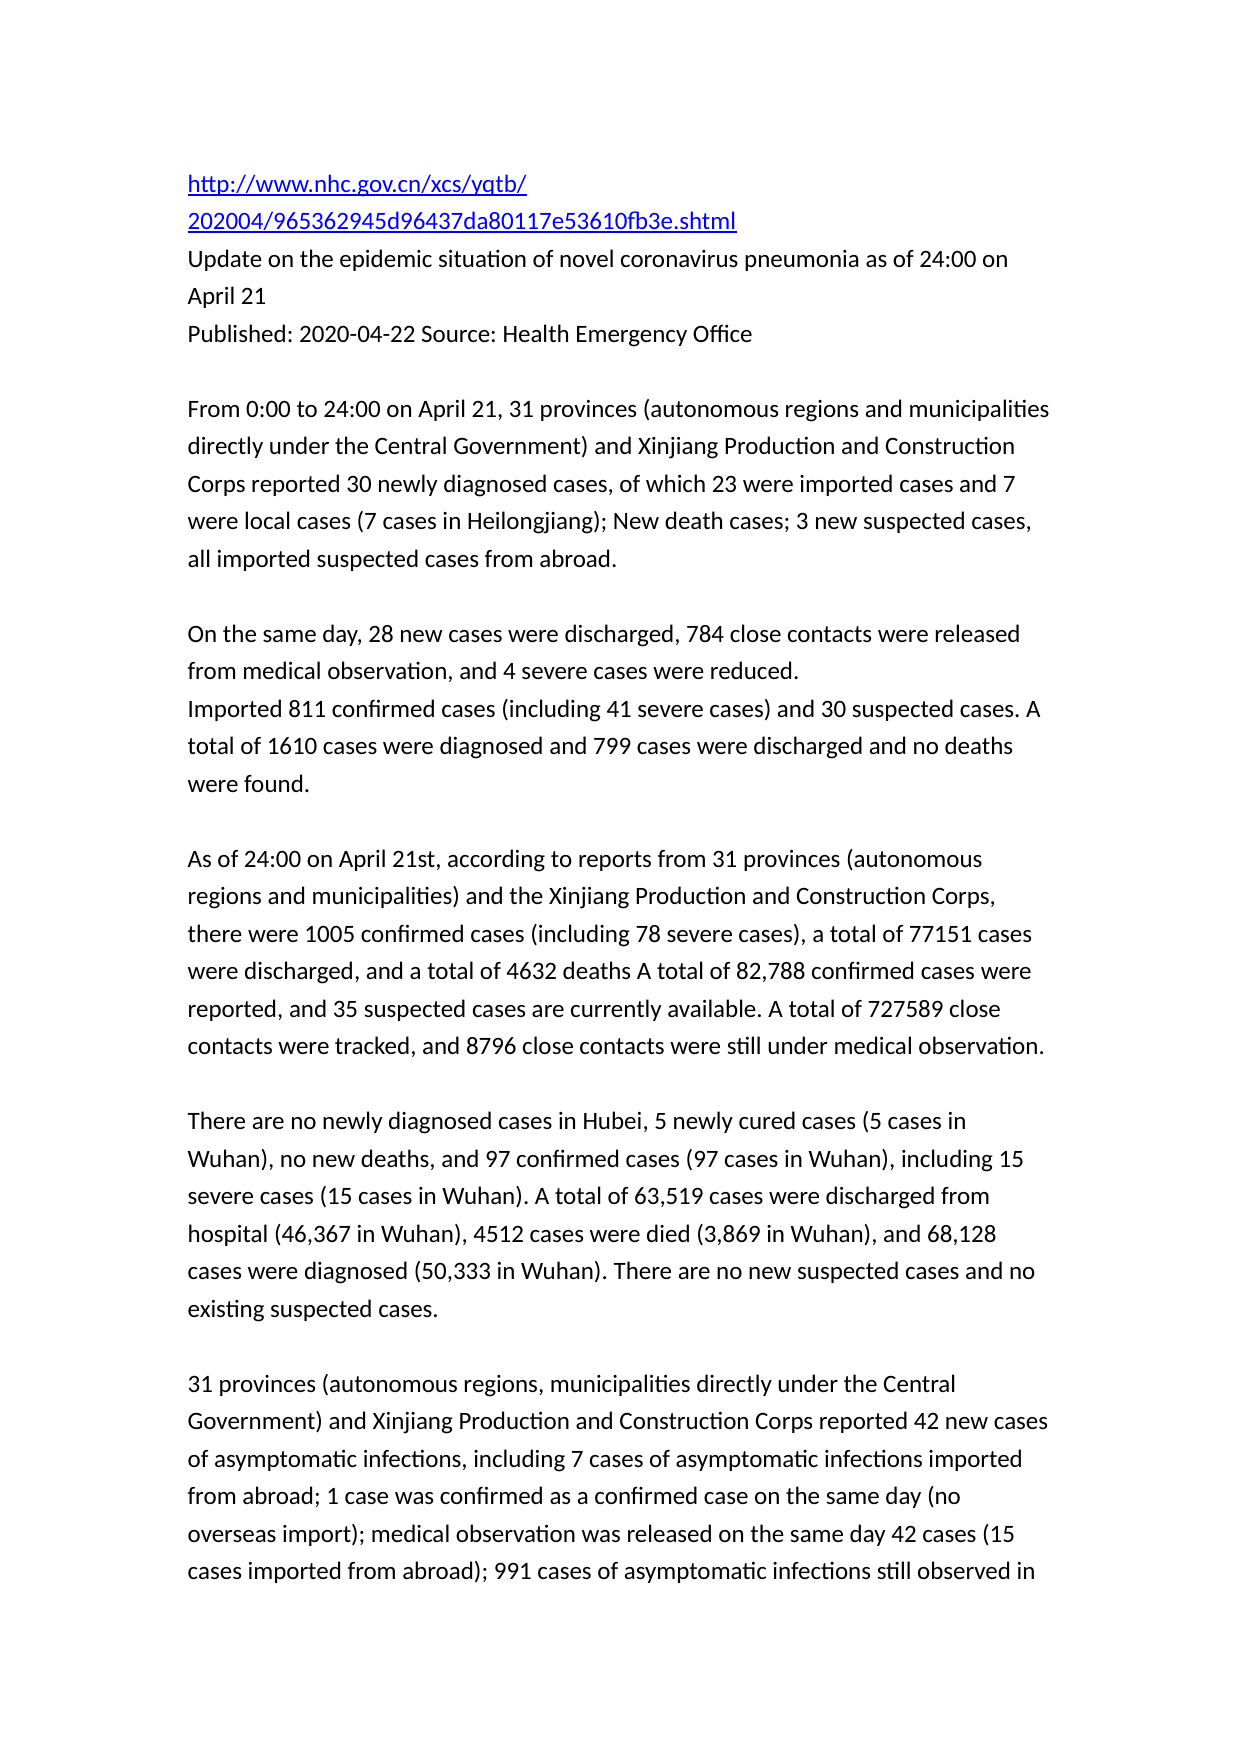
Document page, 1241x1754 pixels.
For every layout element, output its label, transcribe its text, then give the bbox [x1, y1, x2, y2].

text Published: 2020-04-22 Source: Health Emergency Office [187, 314, 1053, 352]
text Imported 811 confirmed cases (including 41 severe cases) and 30 suspected cases. A total of 1610 cases were diagnosed and 799 cases were discharged and no deaths were found. [187, 689, 1053, 802]
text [187, 1364, 1053, 1589]
text Update on the epidemic situation of novel coronavirus pneumonia as of 24:00 on April 21 [187, 239, 1053, 314]
text From 0:00 to 24:00 on April 21, 31 provinces (autonomous regions and municipalities directly under the Central Government) and Xinjiang Production and Construction Corps reported 30 newly diagnosed cases, of which 23 were imported cases and 7 were local cases (7 cases in Heilongjiang); New death cases; 3 new suspected cases, all imported suspected cases from abroad. [187, 389, 1053, 577]
text As of 24:00 on April 21st, according to reports from 31 provinces (autonomous regions and municipalities) and the Xinjiang Production and Construction Corps, there were 1005 confirmed cases (including 78 severe cases), a total of 77151 cases were discharged, and a total of 4632 deaths A total of 82,788 confirmed cases were reported, and 35 suspected cases are currently available. A total of 727589 close contacts were tracked, and 8796 close contacts were still under medical observation. [187, 839, 1053, 1064]
text On the same day, 28 new cases were discharged, 784 close contacts were released from medical observation, and 4 severe cases were reduced. [187, 614, 1053, 689]
text There are no newly diagnosed cases in Hubei, 5 newly cured cases (5 cases in Wuhan), no new deaths, and 97 confirmed cases (97 cases in Wuhan), including 15 severe cases (15 cases in Wuhan). A total of 63,519 cases were discharged from hospital (46,367 in Wuhan), 4512 cases were died (3,869 in Wuhan), and 68,128 cases were diagnosed (50,333 in Wuhan). There are no new suspected cases and no existing suspected cases. [187, 1102, 1053, 1327]
text http://www.nhc.gov.cn/xcs/yqtb/202004/965362945d96437da80117e53610fb3e.shtml [187, 164, 1053, 239]
